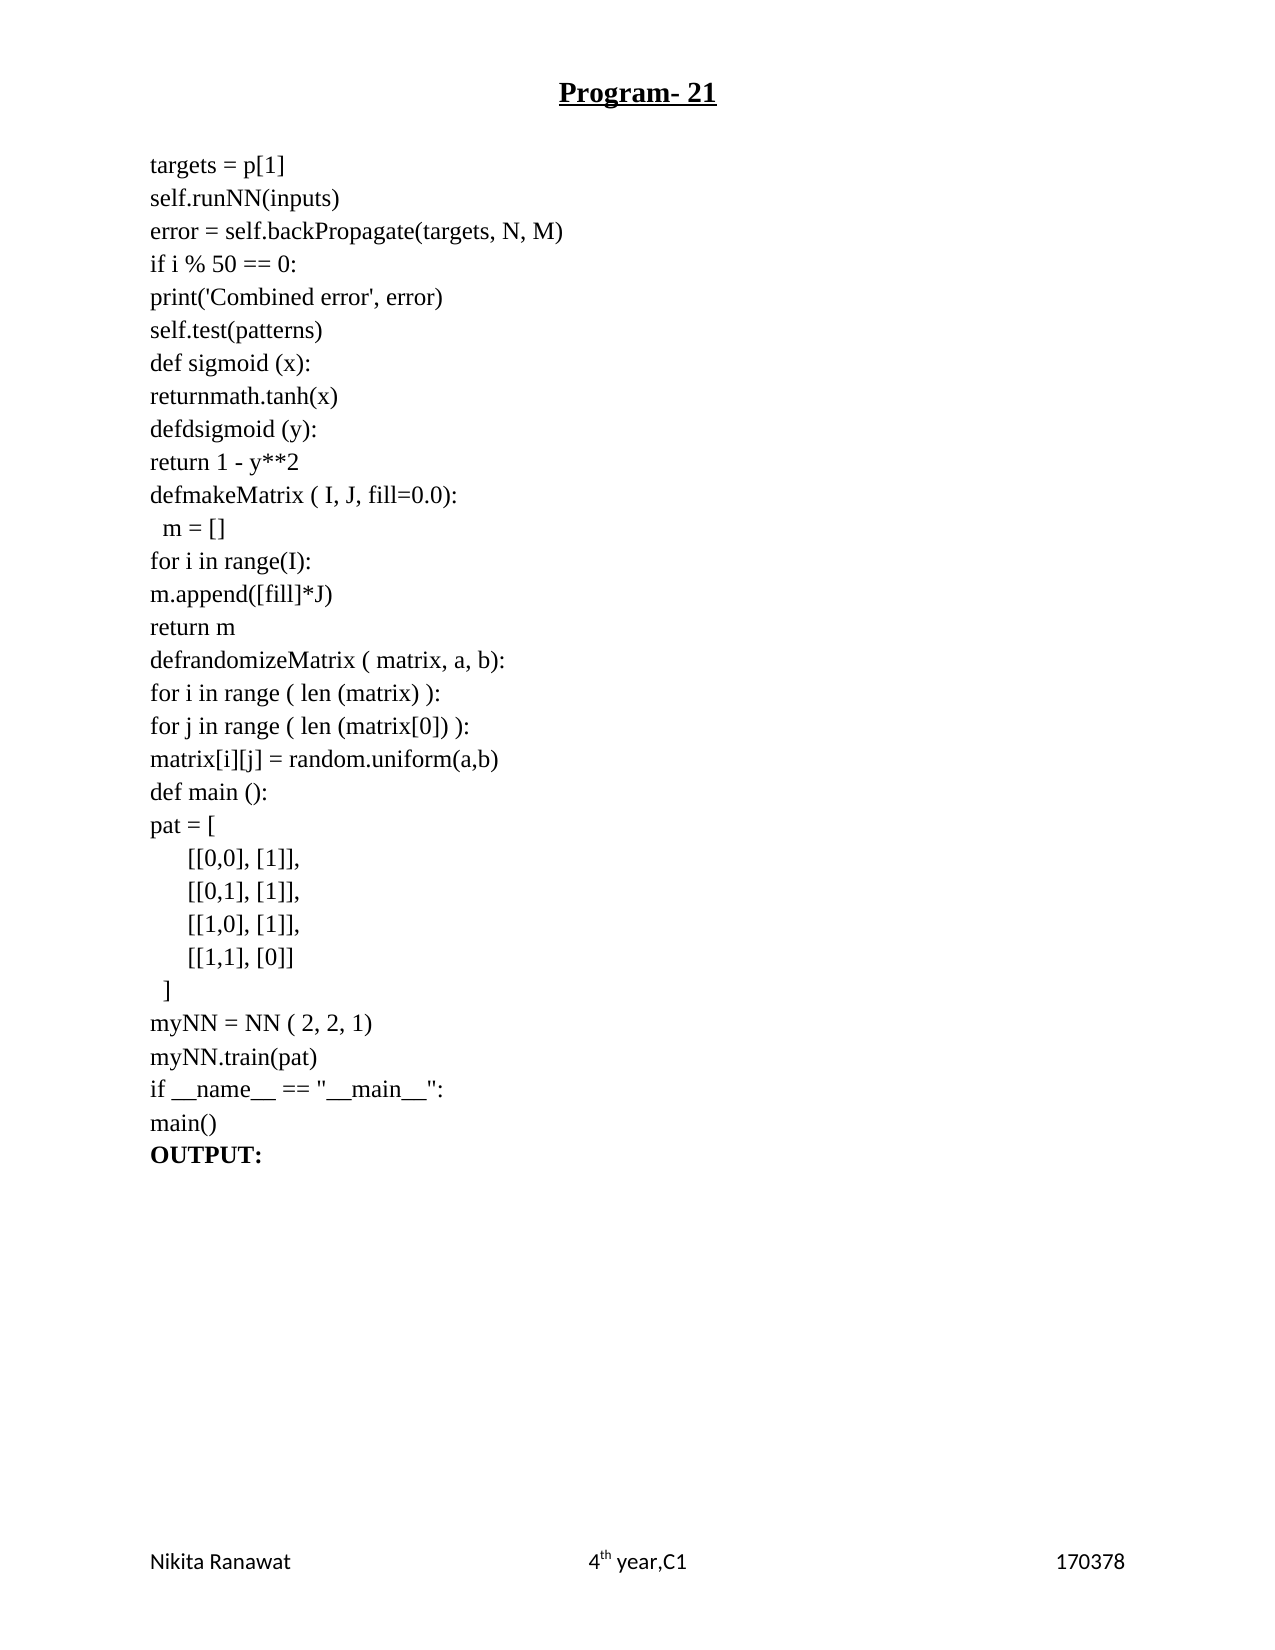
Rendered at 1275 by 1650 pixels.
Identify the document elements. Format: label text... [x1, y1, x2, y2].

text [[0,1], [1]], [150, 876, 1125, 905]
text self.test(patterns) [150, 315, 1125, 344]
text defdsigmoid (y): [150, 414, 1125, 443]
text return m [150, 612, 1125, 641]
text [[1,0], [1]], [150, 909, 1125, 938]
text def sigmoid (x): [150, 348, 1125, 377]
text main() [150, 1108, 1125, 1136]
text [[0,0], [1]], [150, 843, 1125, 872]
text myNN = NN ( 2, 2, 1) [150, 1008, 1125, 1037]
text m = [] [150, 513, 1125, 542]
text if __name__ == "__main__": [150, 1074, 1125, 1103]
text [[1,1], [0]] [150, 942, 1125, 971]
text if i % 50 == 0: [150, 249, 1125, 278]
text matrix[i][j] = random.uniform(a,b) [150, 744, 1125, 773]
text returnmath.tanh(x) [150, 381, 1125, 410]
text print('Combined error', error) [150, 282, 1125, 311]
text ] [150, 976, 1125, 1004]
text targets = p[1] [150, 150, 1125, 179]
text def main (): [150, 777, 1125, 806]
text for i in range(I): [150, 546, 1125, 575]
text for i in range ( len (matrix) ): [150, 678, 1125, 707]
text myNN.train(pat) [150, 1042, 1125, 1070]
text OUTPUT: [150, 1141, 1125, 1169]
text for j in range ( len (matrix[0]) ): [150, 711, 1125, 740]
text error = self.backPropagate(targets, N, M) [150, 216, 1125, 245]
text defmakeMatrix ( I, J, fill=0.0): [150, 480, 1125, 509]
text return 1 - y**2 [150, 447, 1125, 476]
text m.append([fill]*J) [150, 579, 1125, 608]
text self.runNN(inputs) [150, 183, 1125, 212]
text defrandomizeMatrix ( matrix, a, b): [150, 645, 1125, 674]
text pat = [ [150, 810, 1125, 839]
